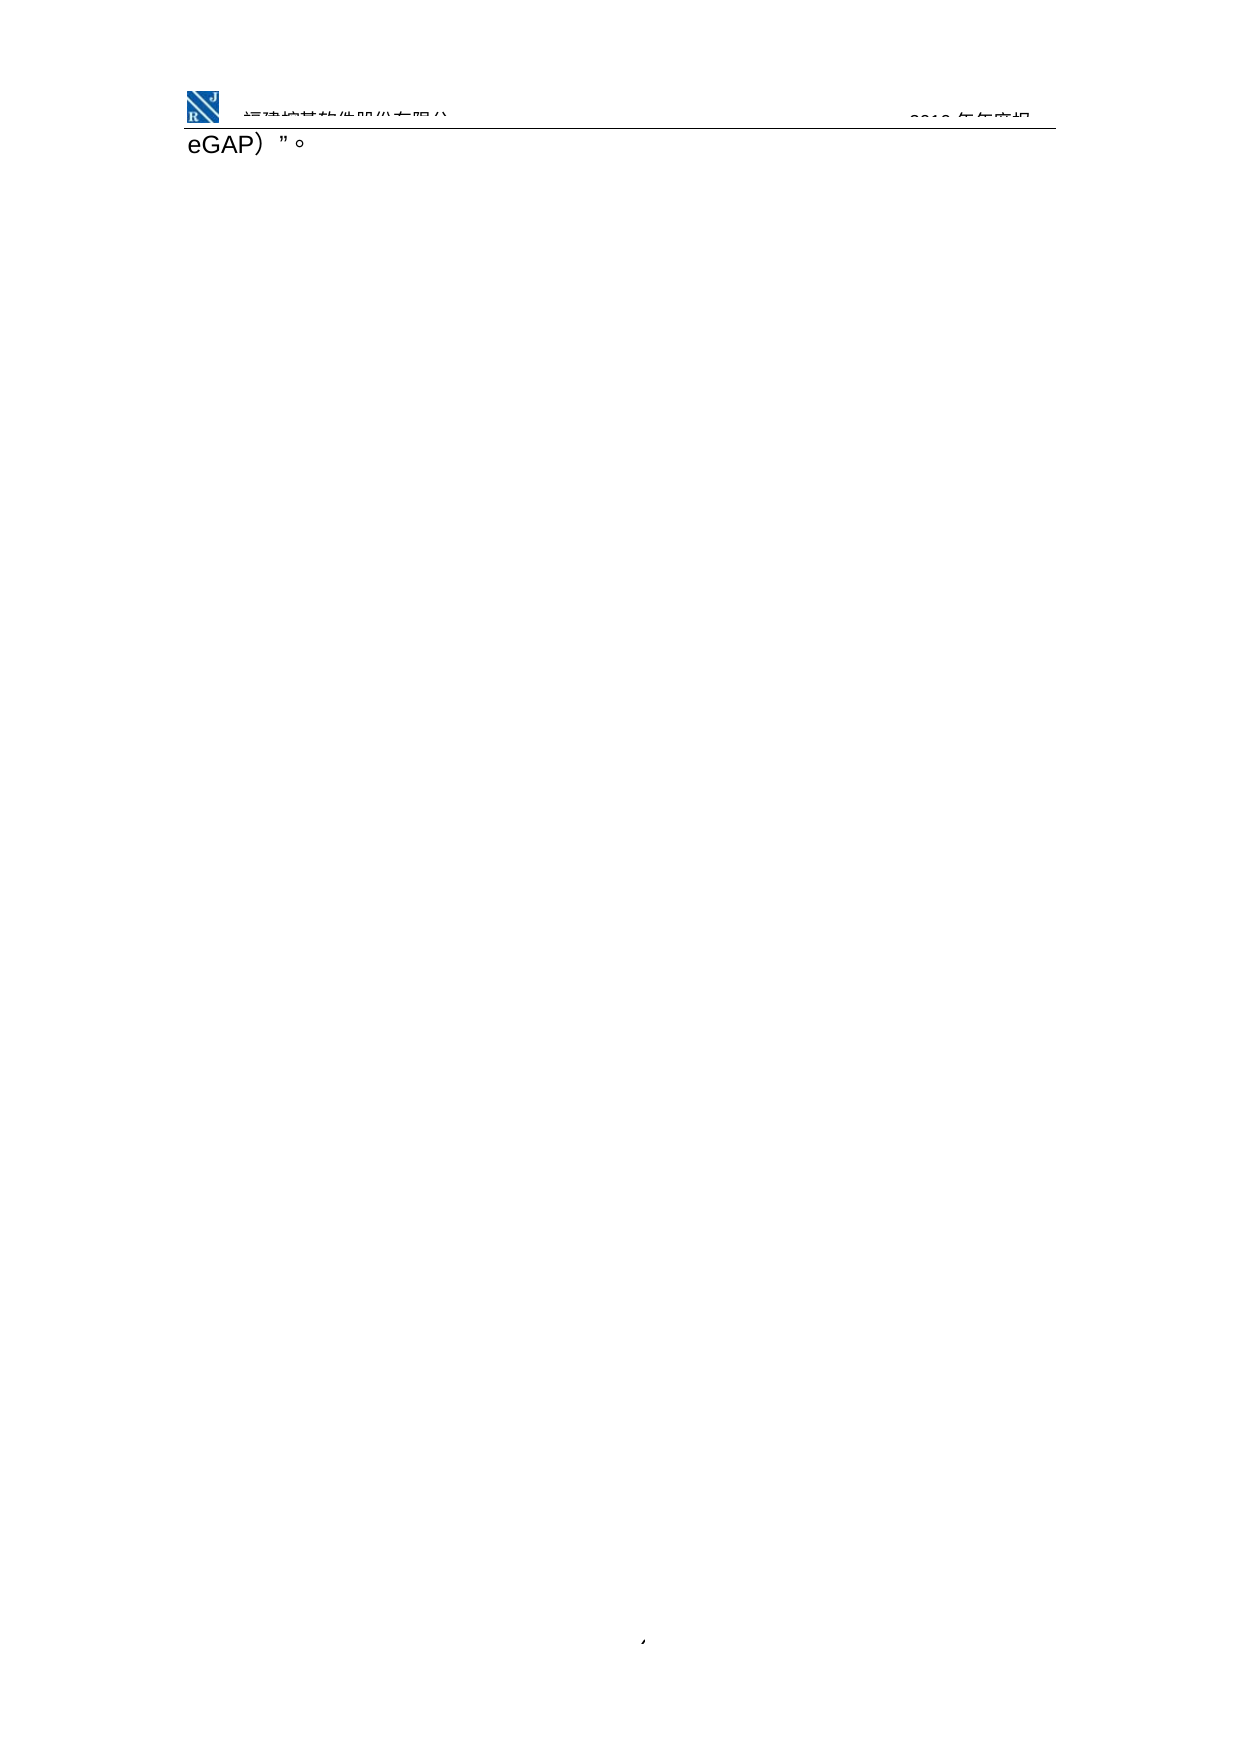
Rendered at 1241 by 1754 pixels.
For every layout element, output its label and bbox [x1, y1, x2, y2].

picture [187, 91, 219, 123]
text [187, 127, 1053, 161]
